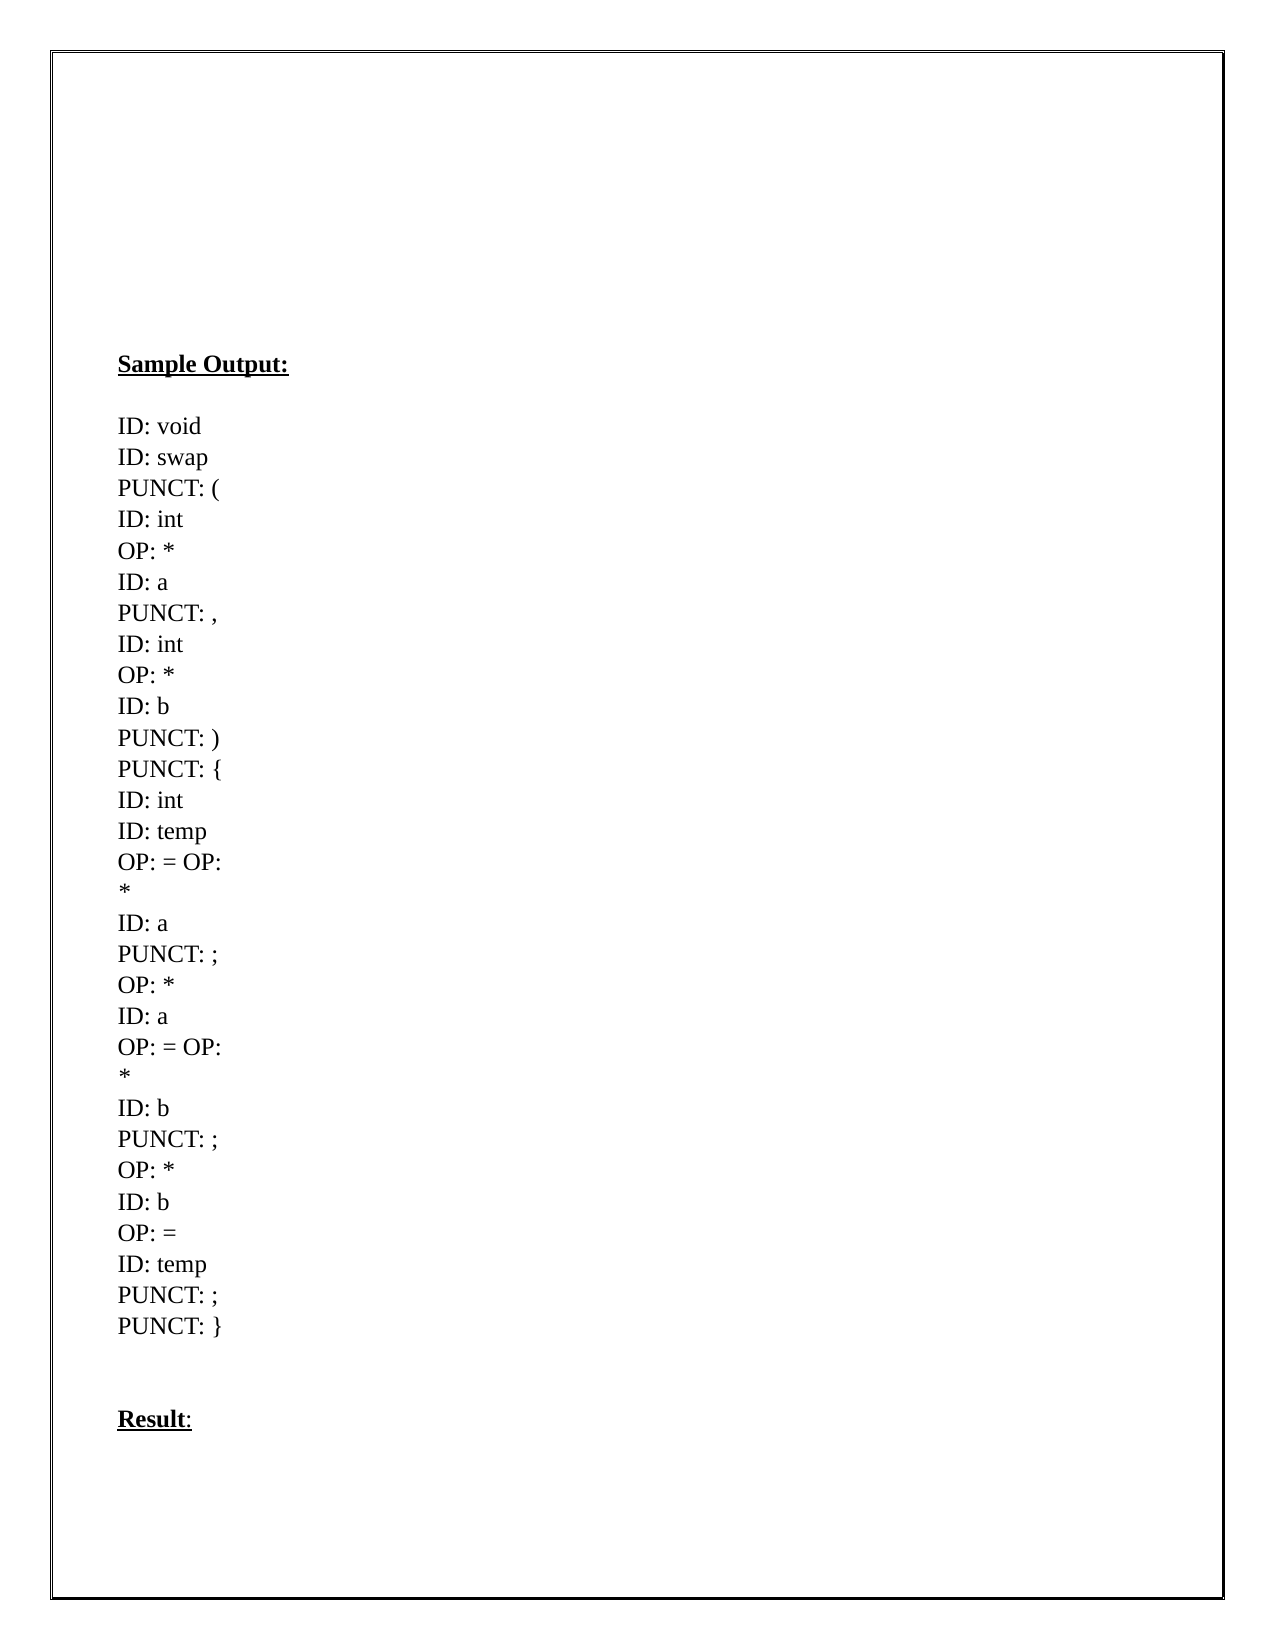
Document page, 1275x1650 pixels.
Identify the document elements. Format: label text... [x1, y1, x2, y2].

text ID: int [117, 785, 1203, 814]
text ID: b [117, 691, 1203, 720]
text ID: int [117, 504, 1203, 533]
text PUNCT: , [117, 598, 1203, 627]
text PUNCT: ; [117, 939, 1203, 968]
text PUNCT: } [117, 1311, 1203, 1340]
text OP: = OP: * [117, 847, 223, 906]
text ID: b [117, 1093, 1203, 1122]
text Result: [117, 1404, 1203, 1433]
text ID: a [117, 1001, 1203, 1030]
text PUNCT: { [117, 754, 1203, 782]
text ID: b [117, 1187, 1203, 1215]
text ID: int [117, 629, 1203, 658]
text OP: * [117, 1156, 1203, 1184]
text Sample Output: [117, 349, 1203, 378]
text ID: a [117, 908, 1203, 937]
text ID: swap [117, 442, 1203, 471]
text OP: * [117, 660, 1203, 689]
text ID: temp [117, 1249, 1203, 1278]
text PUNCT: ; [117, 1280, 1203, 1309]
text PUNCT: ; [117, 1124, 1203, 1153]
text OP: * [117, 970, 1203, 999]
text ID: void [117, 411, 1203, 440]
text PUNCT: ( [117, 473, 1203, 502]
text OP: = OP: * [117, 1032, 223, 1091]
text PUNCT: ) [117, 723, 1203, 751]
text ID: a [117, 567, 1203, 596]
text OP: = [117, 1218, 1203, 1247]
text ID: temp [117, 816, 1203, 845]
text OP: * [117, 536, 1203, 564]
